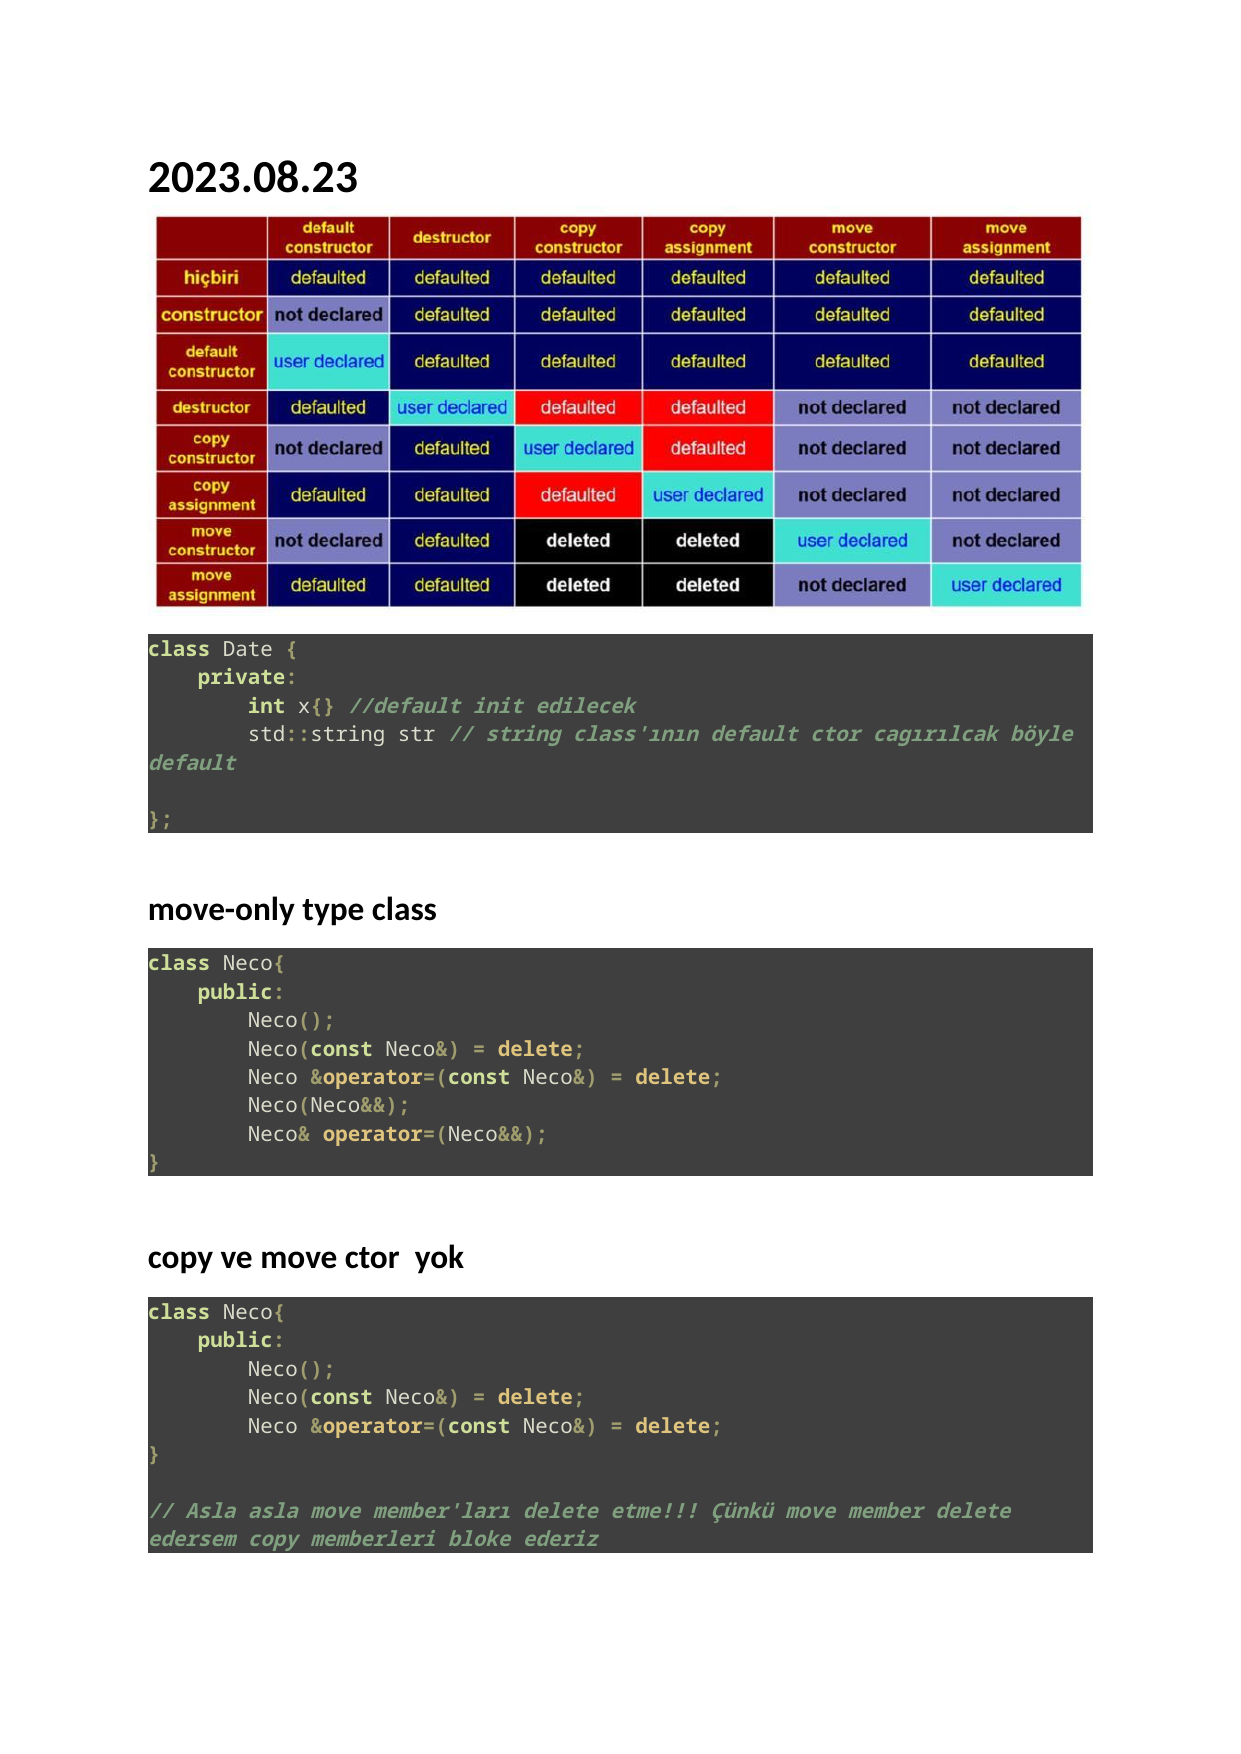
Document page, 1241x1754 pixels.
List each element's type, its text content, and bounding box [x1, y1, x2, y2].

text class Neco{ [148, 948, 1093, 977]
text } [148, 1439, 1093, 1468]
text Neco(); [148, 1354, 1093, 1382]
text // Asla asla move member'ları delete etme!!! Çünkü move member delete edersem copy memberleri bloke ederiz [148, 1496, 1093, 1553]
text class Date { [148, 634, 1093, 662]
text } [148, 1147, 1093, 1176]
text move-only type class [148, 888, 1093, 928]
text }; [148, 804, 1093, 833]
picture [147, 205, 1092, 616]
text Neco &operator=(const Neco&) = delete; [148, 1062, 1093, 1091]
text public: [148, 1326, 1093, 1354]
text Neco(); [148, 1005, 1093, 1034]
text public: [148, 977, 1093, 1005]
text int x{} //default init edilecek [148, 691, 1093, 719]
text Neco(Neco&&); [148, 1091, 1093, 1119]
text Neco& operator=(Neco&&); [148, 1119, 1093, 1147]
text Neco(const Neco&) = delete; [148, 1034, 1093, 1062]
text std::string str // string class'ının default ctor cagırılcak böyle default [148, 719, 1093, 776]
text copy ve move ctor yok [148, 1236, 1093, 1277]
text Neco &operator=(const Neco&) = delete; [148, 1411, 1093, 1439]
text Neco(const Neco&) = delete; [148, 1382, 1093, 1411]
text class Neco{ [148, 1297, 1093, 1326]
text private: [148, 662, 1093, 691]
